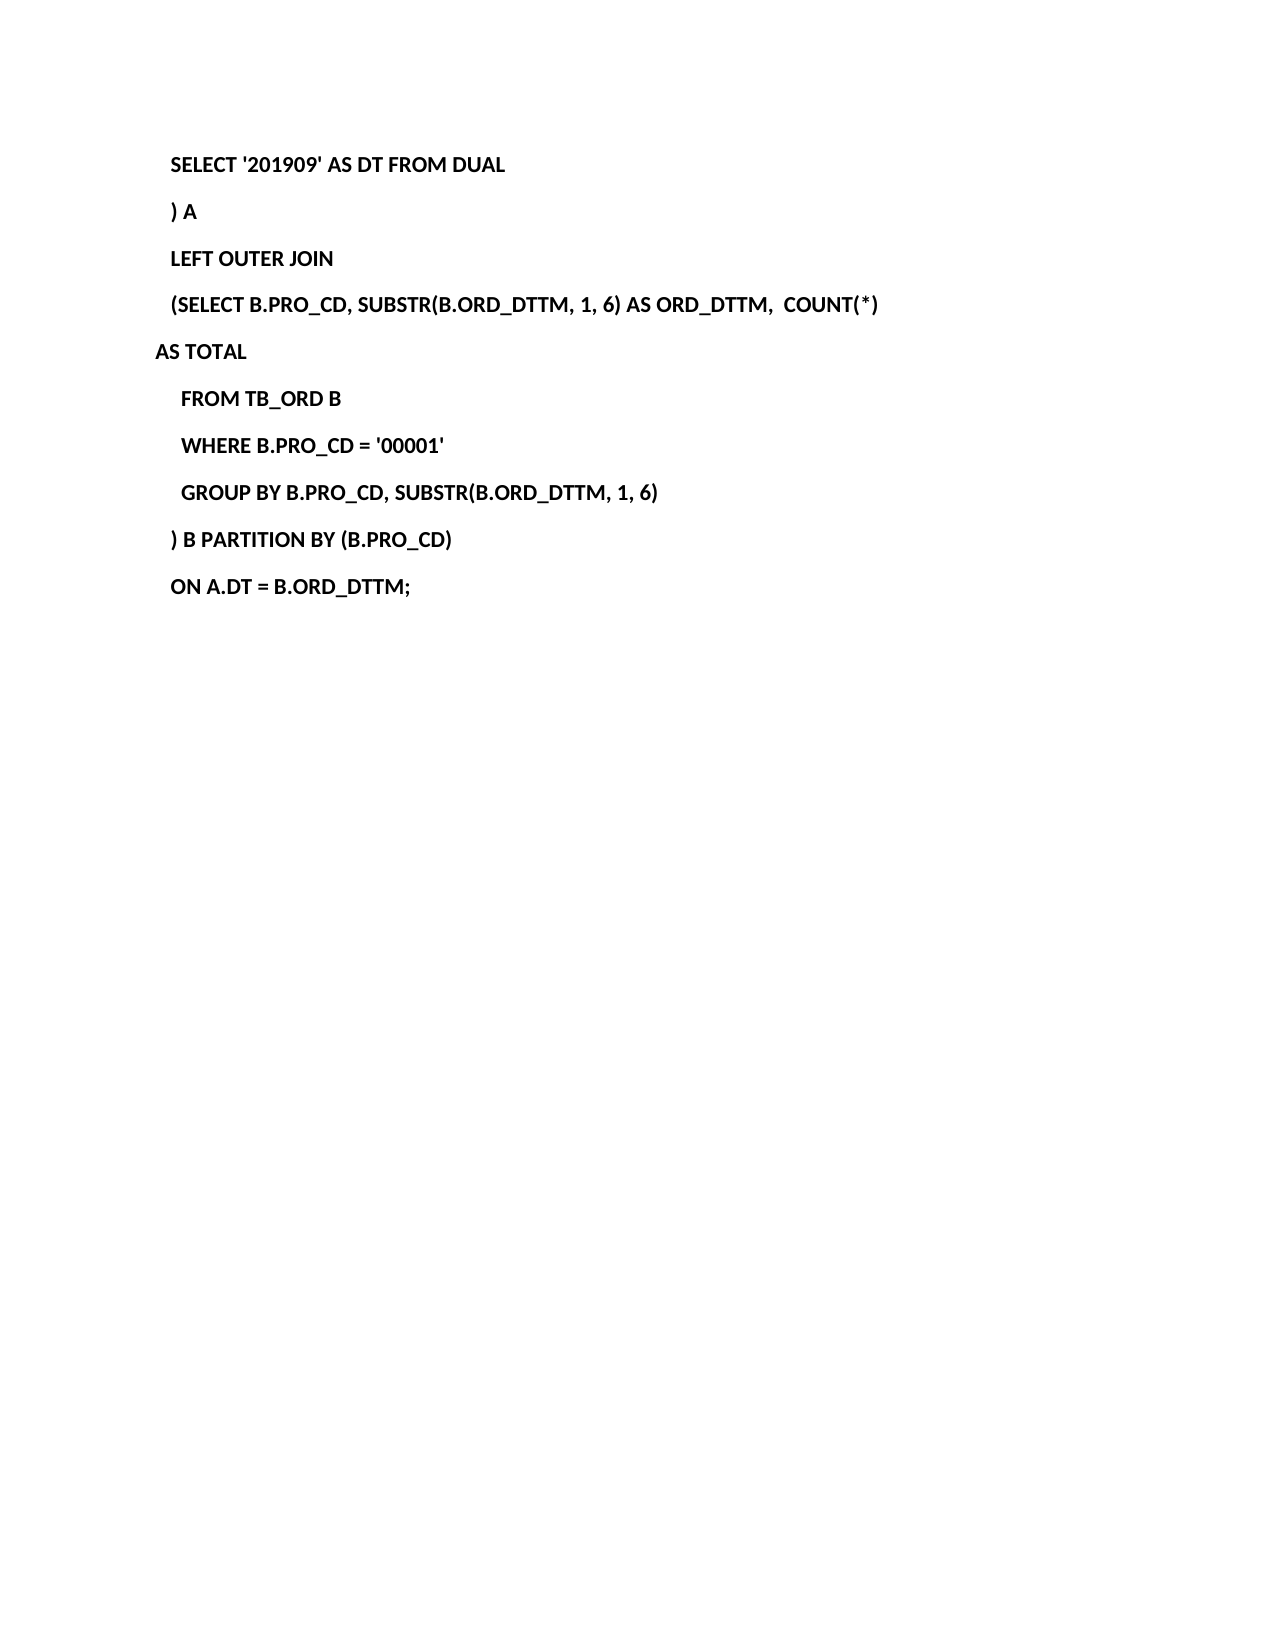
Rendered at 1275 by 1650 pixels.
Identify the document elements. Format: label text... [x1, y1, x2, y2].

text ON A.DT = B.ORD_DTTM; [150, 572, 1125, 600]
text SELECT '201909' AS DT FROM DUAL [150, 150, 1125, 178]
text (SELECT B.PRO_CD, SUBSTR(B.ORD_DTTM, 1, 6) AS ORD_DTTM, COUNT(*) [150, 291, 1125, 319]
text AS TOTAL [150, 337, 1125, 366]
text LEFT OUTER JOIN [150, 244, 1125, 272]
text FROM TB_ORD B [150, 384, 1125, 412]
text WHERE B.PRO_CD = '00001' [150, 431, 1125, 459]
text ) B PARTITION BY (B.PRO_CD) [150, 525, 1125, 553]
text GROUP BY B.PRO_CD, SUBSTR(B.ORD_DTTM, 1, 6) [150, 478, 1125, 506]
text ) A [150, 197, 1125, 225]
